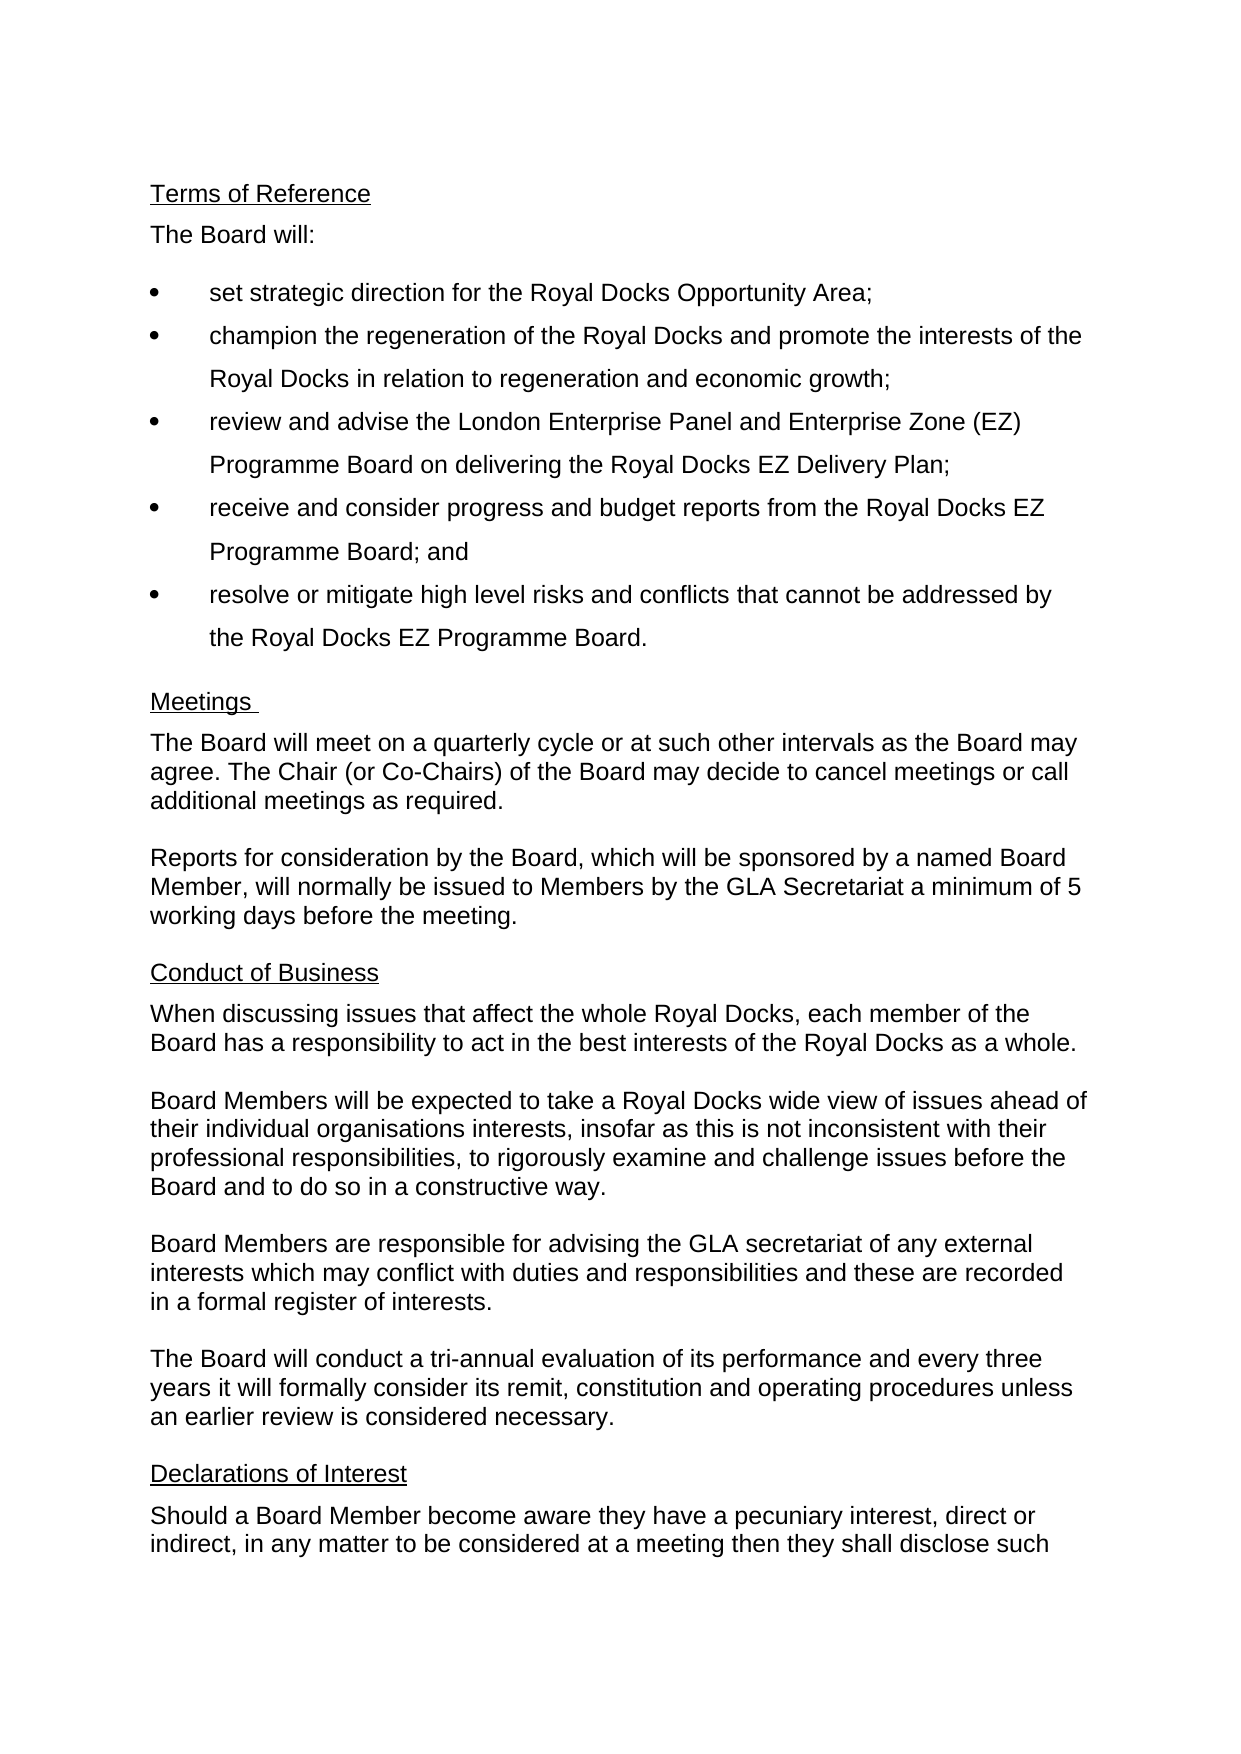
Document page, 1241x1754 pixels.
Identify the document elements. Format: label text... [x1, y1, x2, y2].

text When discussing issues that affect the whole Royal Docks, each member of the Board has a responsibility to act in the best interests of the Royal Docks as a whole. [150, 999, 1090, 1057]
text Board Members will be expected to take a Royal Docks wide view of issues ahead of their individual organisations interests, insofar as this is not inconsistent with their professional responsibilities, to rigorously examine and challenge issues before the Board and to do so in a constructive way. [150, 1086, 1090, 1201]
text Board Members are responsible for advising the GLA secretariat of any external interests which may conflict with duties and responsibilities and these are recorded in a formal register of interests. [150, 1229, 1090, 1316]
text Reports for consideration by the Board, which will be sponsored by a named Board Member, will normally be issued to Members by the GLA Secretariat a minimum of 5 working days before the meeting. [150, 843, 1090, 929]
text Meetings [150, 687, 1090, 716]
list champion the regeneration of the Royal Docks and promote the interests of the Royal Docks in relation to regeneration and economic growth; [150, 321, 1090, 393]
text The Board will: [150, 220, 1090, 249]
list set strategic direction for the Royal Docks Opportunity Area; [150, 277, 1090, 306]
text The Board will meet on a quarterly cycle or at such other intervals as the Board may agree. The Chair (or Co-Chairs) of the Board may decide to cancel meetings or call additional meetings as required. [150, 728, 1090, 814]
list receive and consider progress and budget reports from the Royal Docks EZ Programme Board; and [150, 493, 1090, 565]
list resolve or mitigate high level risks and conflicts that cannot be addressed by the Royal Docks EZ Programme Board. [150, 580, 1090, 652]
list review and advise the London Enterprise Panel and Enterprise Zone (EZ) Programme Board on delivering the Royal Docks EZ Delivery Plan; [150, 407, 1090, 479]
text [150, 1501, 1090, 1558]
text Declarations of Interest [150, 1459, 1090, 1488]
text Terms of Reference [150, 179, 1090, 207]
text Conduct of Business [150, 958, 1090, 987]
text The Board will conduct a tri-annual evaluation of its performance and every three years it will formally consider its remit, constitution and operating procedures unless an earlier review is considered necessary. [150, 1344, 1090, 1431]
